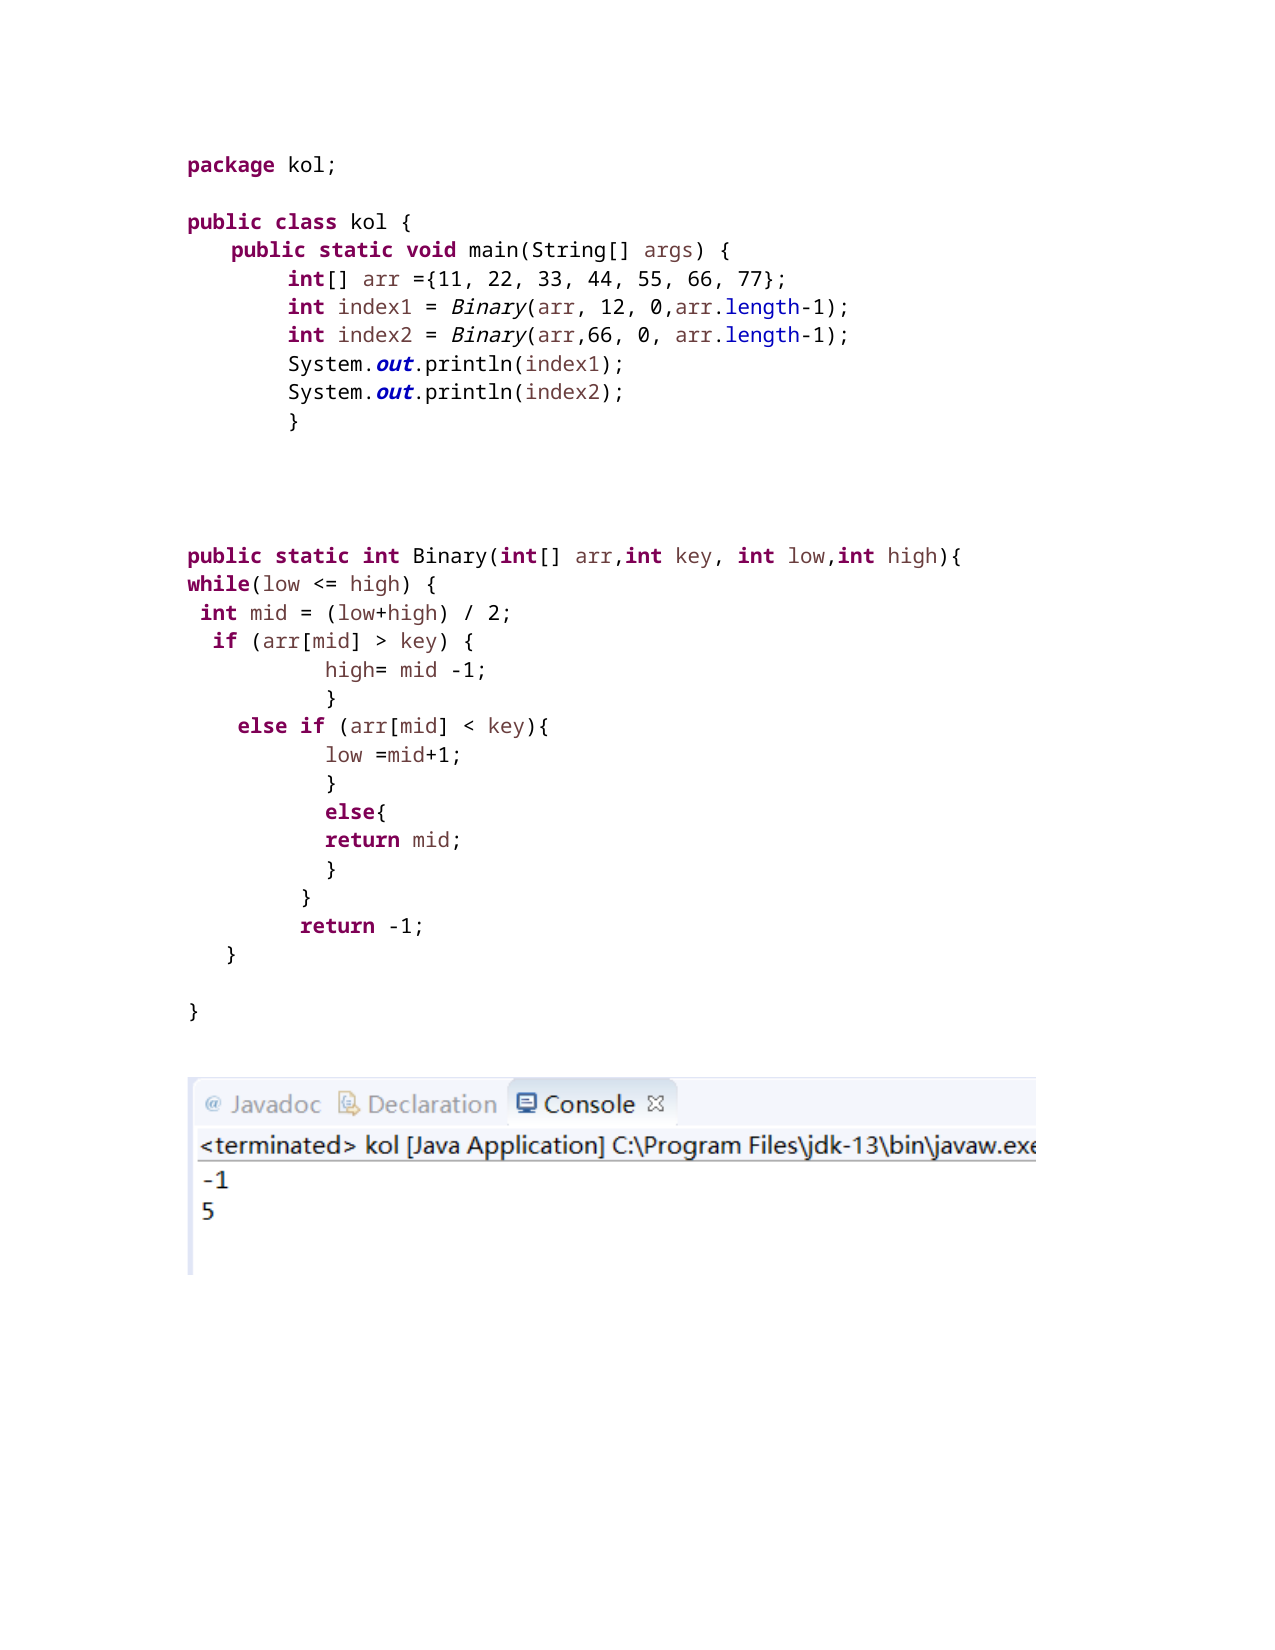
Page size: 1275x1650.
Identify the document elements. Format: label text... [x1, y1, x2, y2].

text low =mid+1; [187, 740, 1087, 768]
text else if (arr[mid] < key){ [187, 712, 1087, 740]
text public class kol { [187, 207, 1087, 235]
text else{ [187, 797, 1087, 825]
text return mid; [187, 825, 1087, 854]
text } [187, 939, 1087, 968]
text } [187, 768, 1087, 797]
text int index2 = Binary(arr,66, 0, arr.length-1); [187, 321, 1087, 349]
text if (arr[mid] > key) { [187, 626, 1087, 655]
text while(low <= high) { [187, 569, 1087, 598]
text int index1 = Binary(arr, 12, 0,arr.length-1); [187, 292, 1087, 321]
text public static void main(String[] args) { [187, 235, 1087, 264]
text int mid = (low+high) / 2; [187, 598, 1087, 626]
text return -1; [187, 911, 1087, 939]
text } [187, 406, 1087, 434]
text high= mid -1; [187, 655, 1087, 683]
text public static int Binary(int[] arr,int key, int low,int high){ [187, 541, 1087, 569]
text } [187, 683, 1087, 712]
picture [187, 1077, 1036, 1275]
text } [187, 854, 1087, 882]
text } [187, 996, 1087, 1024]
text System.out.println(index2); [187, 377, 1087, 406]
text package kol; [187, 150, 1087, 178]
text System.out.println(index1); [187, 349, 1087, 377]
text } [187, 882, 1087, 911]
text int[] arr ={11, 22, 33, 44, 55, 66, 77}; [187, 264, 1087, 292]
